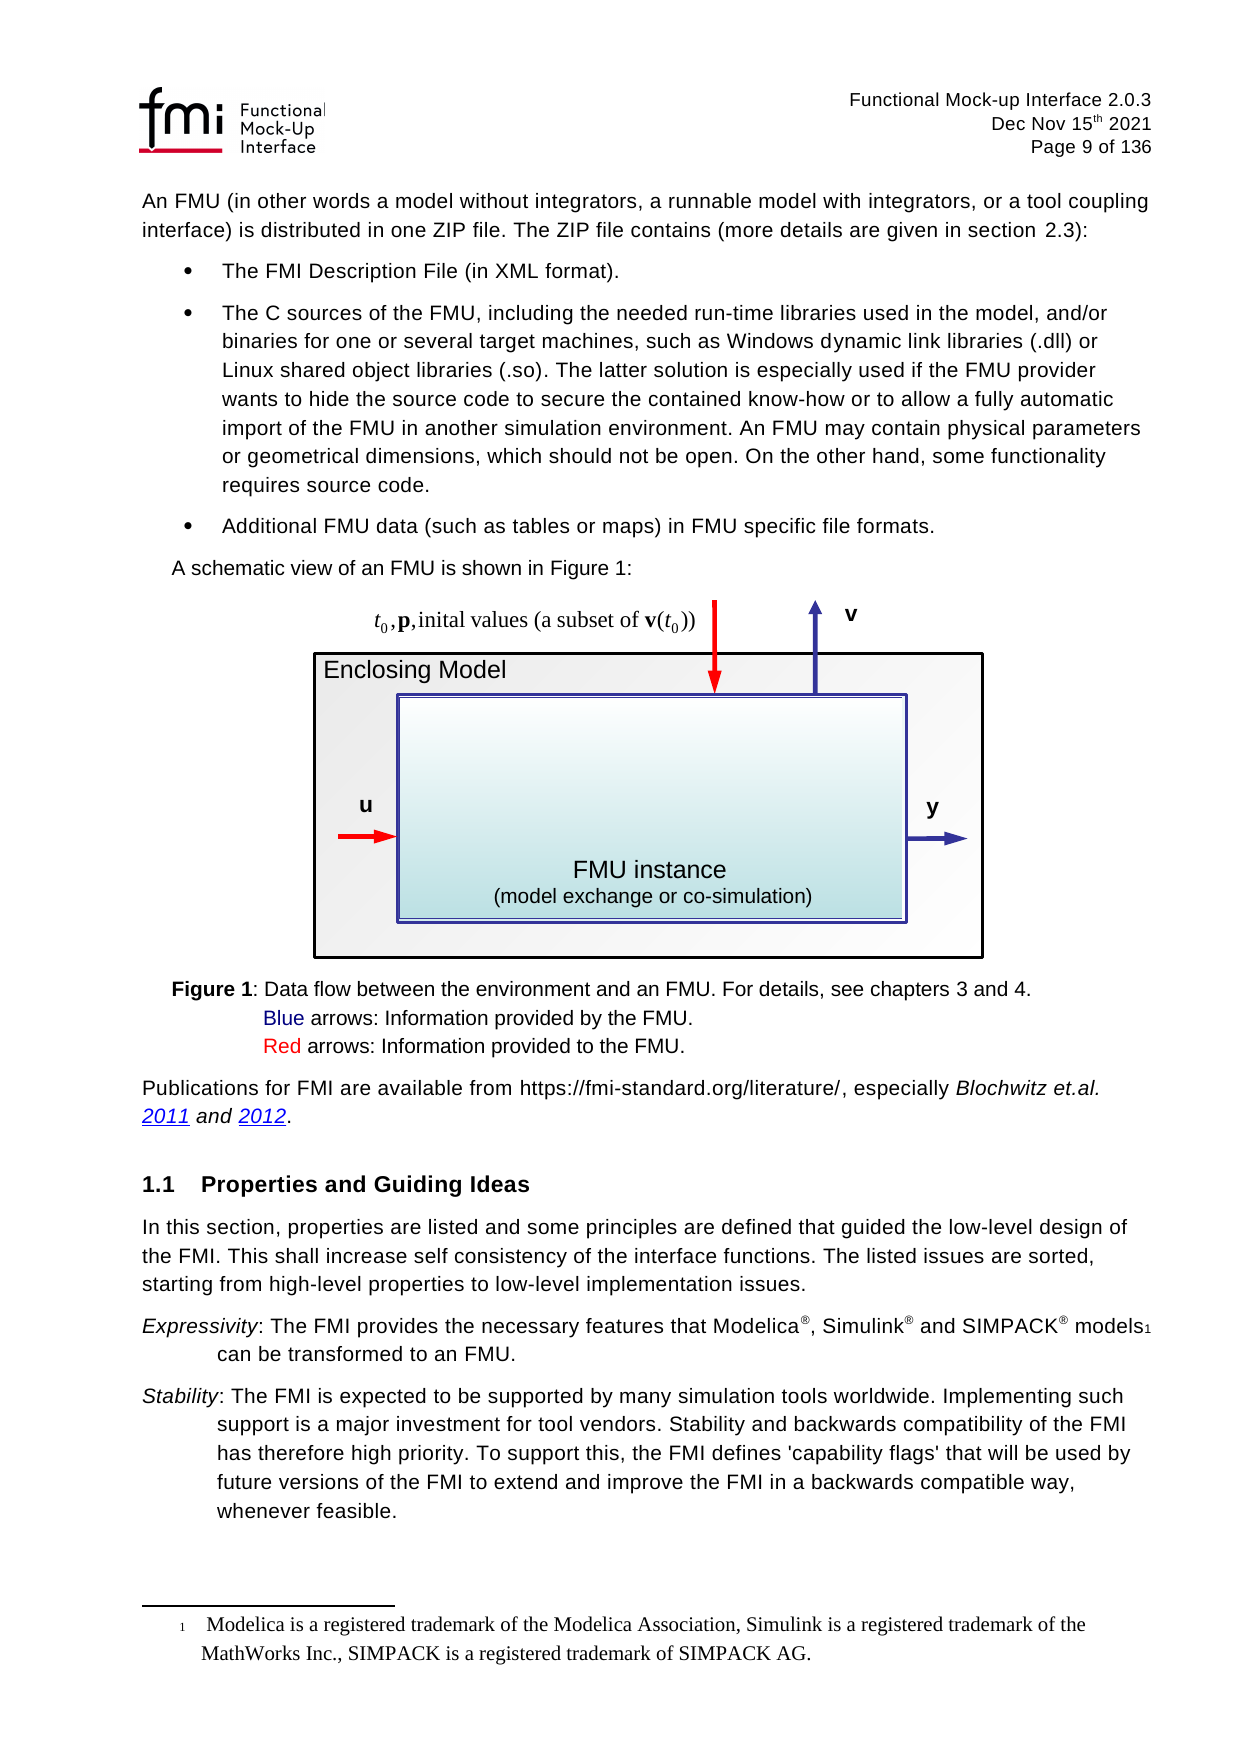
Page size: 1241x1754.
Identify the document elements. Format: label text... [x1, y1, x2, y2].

text Stability: The FMI is expected to be supported by many simulation tools worldwide. Implementing such support is a major investment for tool vendors. Stability and backwards compatibility of the FMI has therefore high priority. To support this, the FMI defines 'capability flags' that will be used by future versions of the FMI to extend and improve the FMI in a backwards compatible way, whenever feasible. [142, 1383, 1152, 1522]
text A schematic view of an FMU is shown in Figure 1: [142, 556, 1152, 580]
list Additional FMU data (such as tables or maps) in FMU specific file formats. [184, 514, 1152, 538]
subtitle Properties and Guiding Ideas [142, 1171, 1152, 1197]
text In this section, properties are listed and some principles are defined that guided the low-level design of the FMI. This shall increase self consistency of the interface functions. The listed issues are sorted, starting from high-level properties to low-level implementation issues. [142, 1215, 1152, 1296]
text An FMU (in other words a model without integrators, a runnable model with integrators, or a tool coupling interface) is distributed in one ZIP file. The ZIP file contains (more details are given in section 2.3): [142, 189, 1152, 242]
text Figure 1: Data flow between the environment and an FMU. For details, see chapters 3 and 4. Blue arrows: Information provided by the FMU. Red arrows: Information provided to the FMU. [171, 977, 1152, 1058]
list The C sources of the FMU, including the needed run-time libraries used in the model, and/or binaries for one or several target machines, such as Windows dynamic link libraries (.dll) or Linux shared object libraries (.so). The latter solution is especially used if the FMU provider wants to hide the source code to secure the contained know-how or to allow a fully automatic import of the FMU in another simulation environment. An FMU may contain physical parameters or geometrical dimensions, which should not be open. On the other hand, some functionality requires source code. [184, 301, 1152, 497]
list The FMI Description File (in XML format). [184, 259, 1152, 283]
text Publications for FMI are available from https://fmi-standard.org/literature/, especially Blochwitz et.al. 2011 and 2012. [142, 1076, 1152, 1128]
text Expressivity: The FMI provides the necessary features that Modelica®, Simulink® and SIMPACK® models can be transformed to an FMU. [142, 1313, 1152, 1366]
picture [139, 87, 325, 153]
